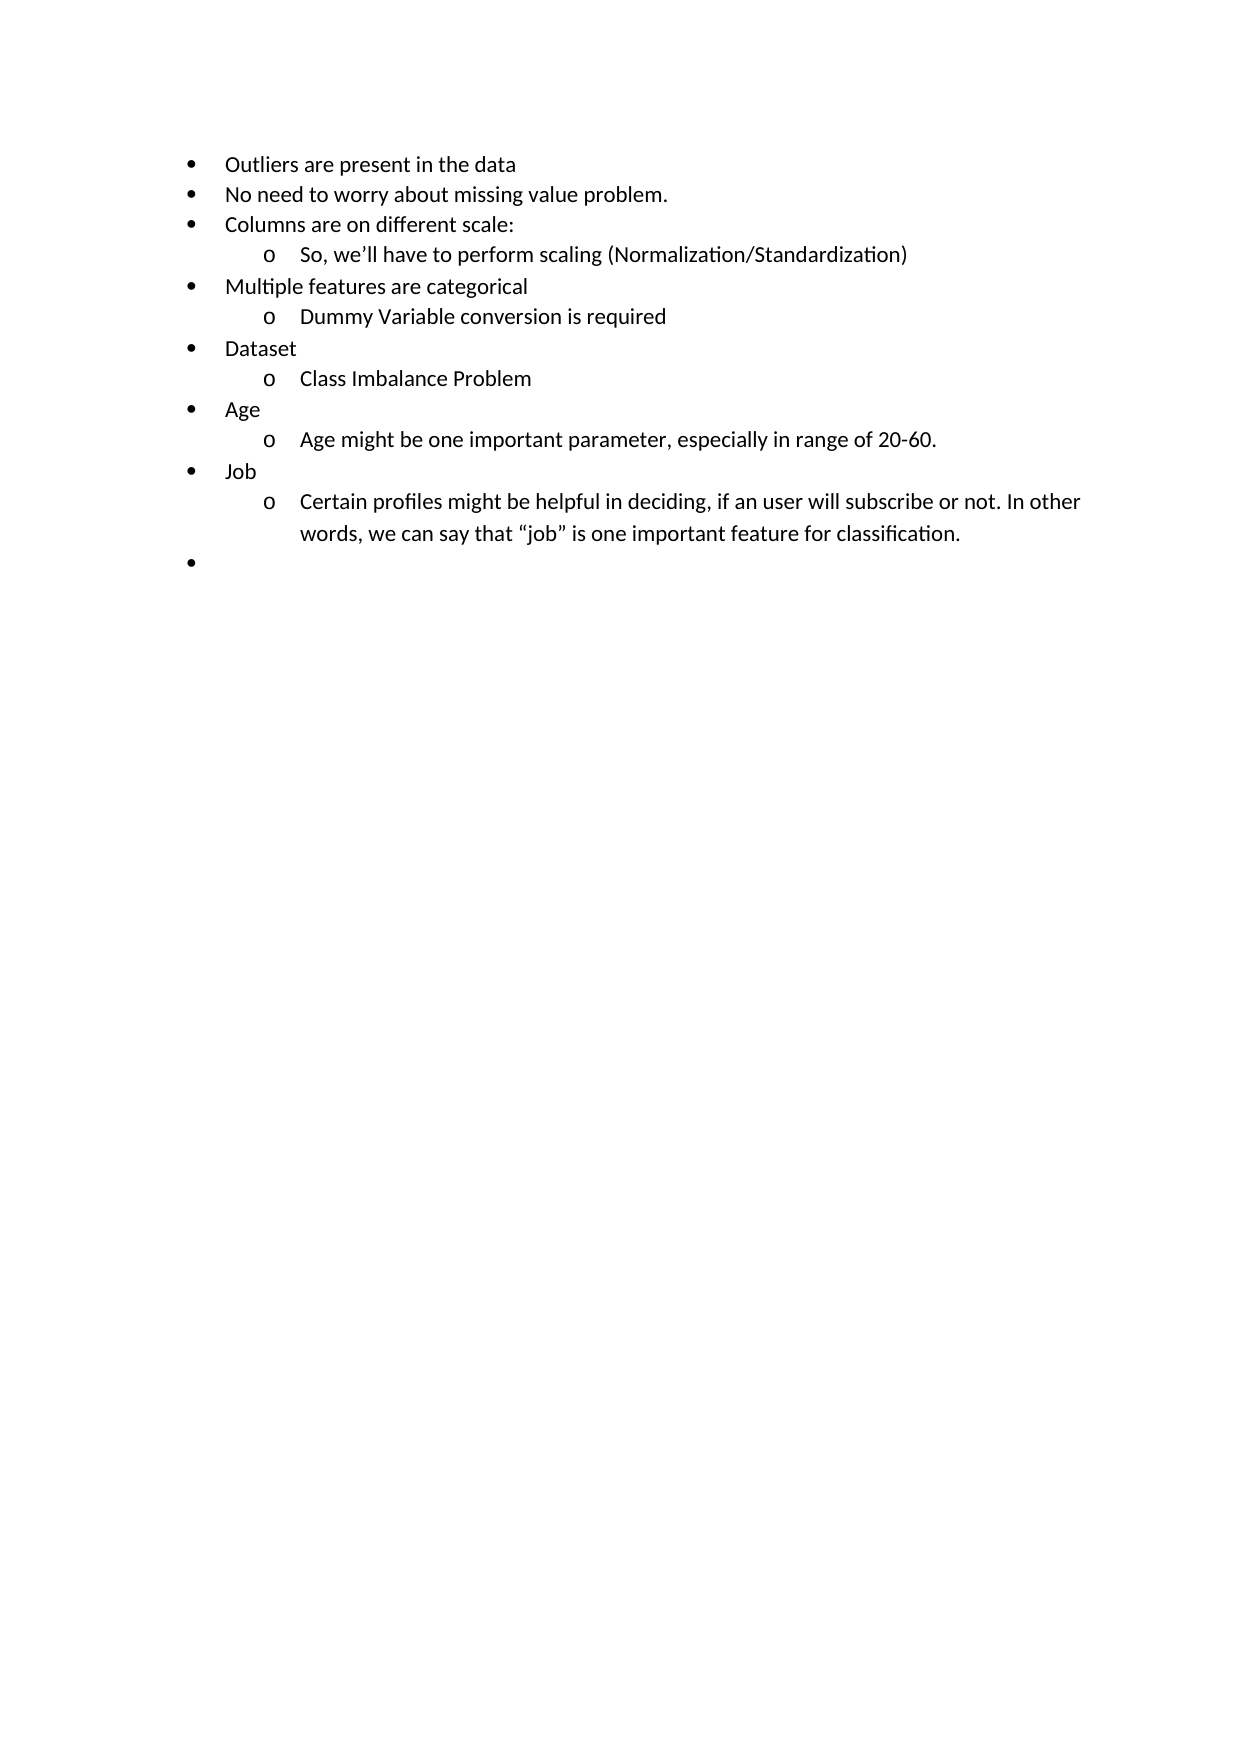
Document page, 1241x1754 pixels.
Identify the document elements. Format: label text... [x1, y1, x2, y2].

list Outliers are present in the data [187, 150, 1090, 178]
list Columns are on different scale: [187, 210, 1090, 238]
list Age might be one important parameter, especially in range of 20-60. [262, 426, 1090, 455]
list Dummy Variable conversion is required [262, 302, 1090, 331]
list Age [187, 395, 1090, 423]
list Multiple features are categorical [187, 272, 1090, 300]
list So, we’ll have to perform scaling (Normalization/Standardization) [262, 241, 1090, 270]
list No need to worry about missing value problem. [187, 180, 1090, 208]
list Dataset [187, 334, 1090, 362]
list Class Imbalance Problem [262, 364, 1090, 393]
list Certain profiles might be helpful in deciding, if an user will subscribe or not. In other words, we can say that “job” is one important feature for classification. [262, 487, 1090, 547]
list Job [187, 457, 1090, 485]
